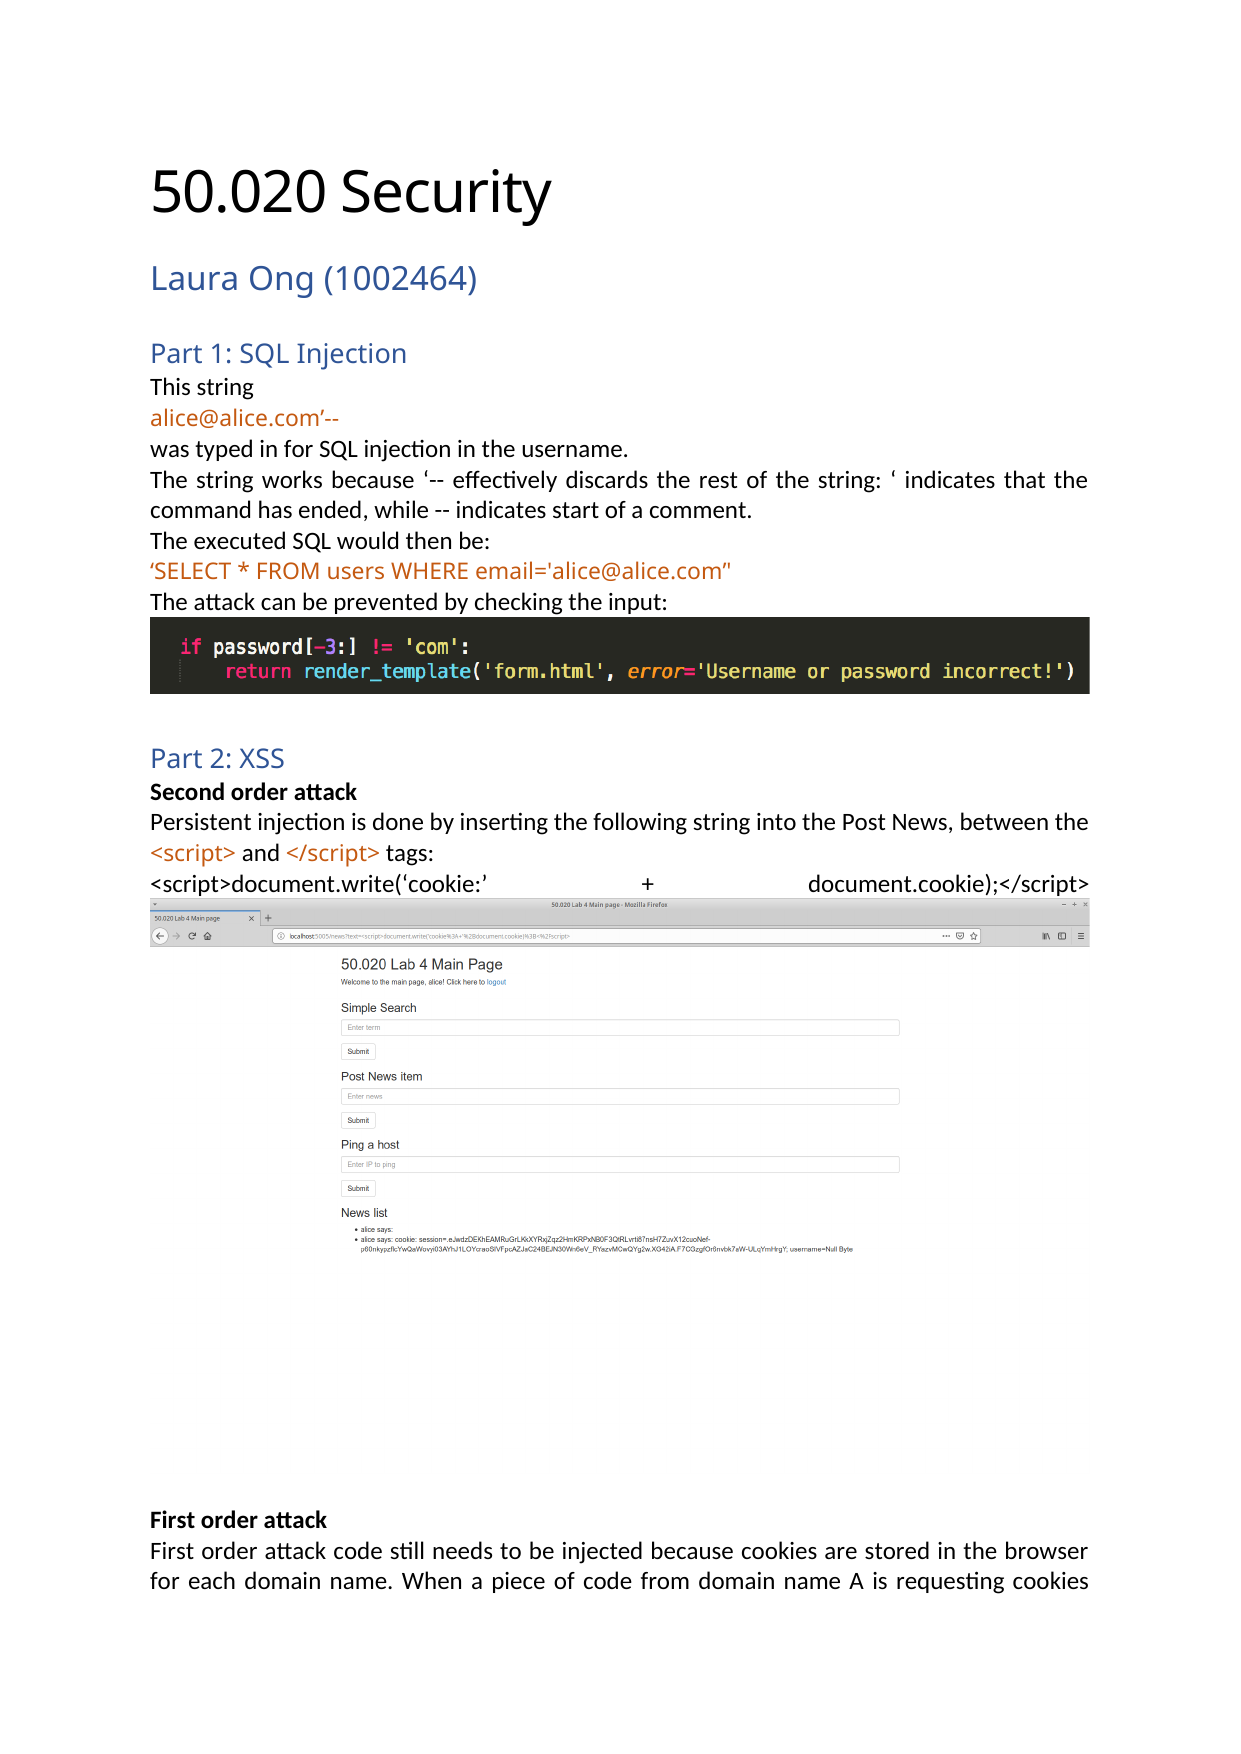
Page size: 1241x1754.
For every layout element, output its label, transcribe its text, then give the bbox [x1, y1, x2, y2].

text The executed SQL would then be: [150, 525, 1090, 555]
subtitle Part 2: XSS [150, 739, 1090, 776]
text The string works because ‘-- effectively discards the rest of the string: ‘ indicates that the command has ended, while -- indicates start of a comment. [150, 464, 1090, 525]
picture [150, 617, 1090, 694]
text was typed in for SQL injection in the username. [150, 433, 1090, 464]
subtitle Laura Ong (1002464) [150, 254, 1090, 300]
text This string [150, 371, 1090, 402]
text Second order attack [150, 776, 1090, 807]
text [150, 1535, 1090, 1596]
text The attack can be prevented by checking the input: [150, 587, 1090, 617]
text ‘SELECT * FROM users WHERE email='alice@alice.com’' [150, 555, 1090, 587]
title 50.020 Security [150, 150, 1090, 229]
text Persistent injection is done by inserting the following string into the Post News, between the <script> and </script> tags: [150, 807, 1090, 868]
subtitle Part 1: SQL Injection [150, 334, 1090, 371]
picture [150, 898, 1090, 1474]
text First order attack [150, 1504, 1090, 1535]
text <script>document.write(‘cookie:’ + document.cookie);</script> [150, 868, 1090, 898]
text alice@alice.com’-- [150, 402, 1090, 433]
